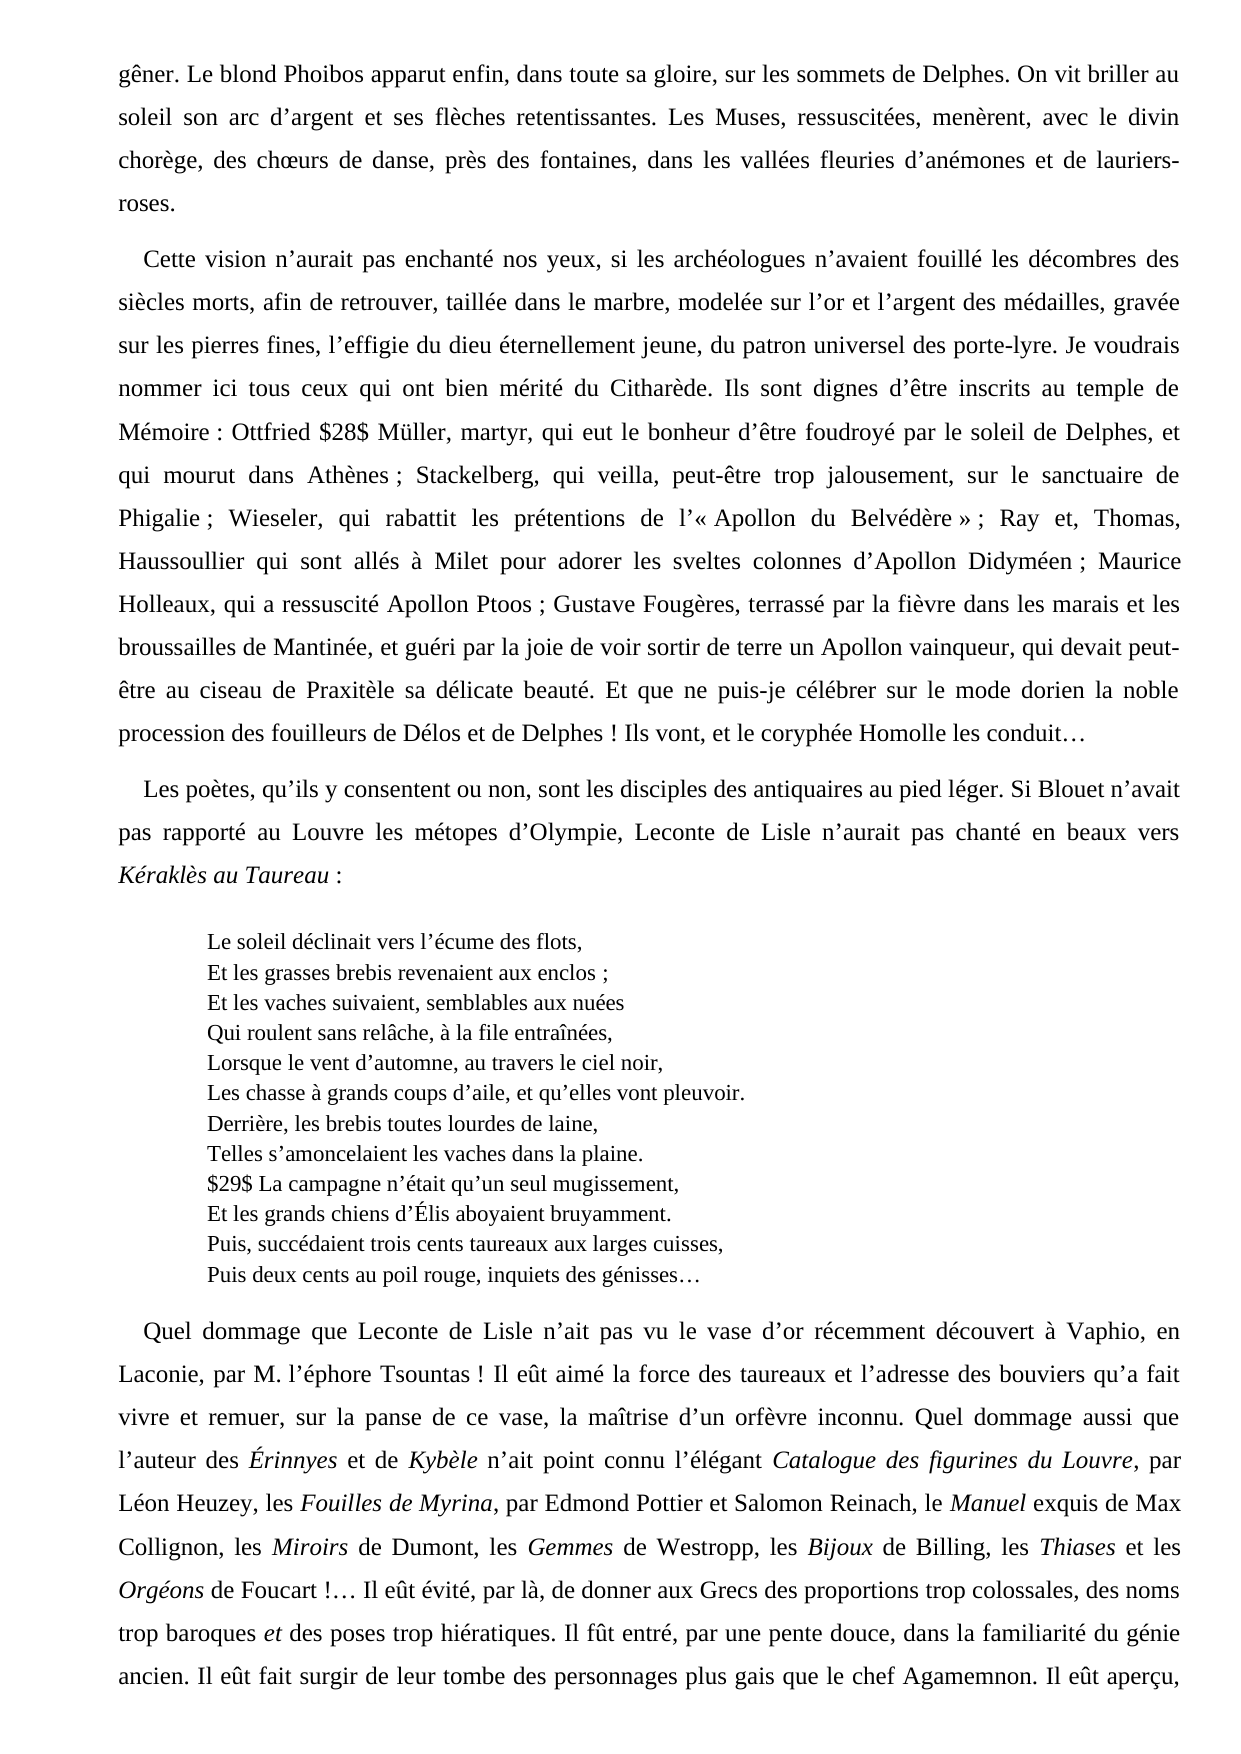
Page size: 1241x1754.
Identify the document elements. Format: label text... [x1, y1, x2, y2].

text Qui roulent sans relâche, à la file entraînées, [207, 1019, 1181, 1045]
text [118, 1316, 1181, 1690]
text Lorsque le vent d’automne, au travers le ciel noir, [207, 1049, 1181, 1076]
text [118, 59, 1181, 217]
text Cette vision n’aurait pas enchanté nos yeux, si les archéologues n’avaient fouillé les décombres des siècles morts, afin de retrouver, taillée dans le marbre, modelée sur l’or et l’argent des médailles, gravée sur les pierres fines, l’effigie du dieu éternellement jeune, du patron universel des porte-lyre. Je voudrais nommer ici tous ceux qui ont bien mérité du Citharède. Ils sont dignes d’être inscrits au temple de Mémoire : Ottfried $28$ Müller, martyr, qui eut le bonheur d’être foudroyé par le soleil de Delphes, et qui mourut dans Athènes ; Stackelberg, qui veilla, peut-être trop jalousement, sur le sanctuaire de Phigalie ; Wieseler, qui rabattit les prétentions de l’« Apollon du Belvédère » ; Ray et, Thomas, Haussoullier qui sont allés à Milet pour adorer les sveltes colonnes d’Apollon Didyméen ; Maurice Holleaux, qui a ressuscité Apollon Ptoos ; Gustave Fougères, terrassé par la fièvre dans les marais et les broussailles de Mantinée, et guéri par la joie de voir sortir de terre un Apollon vainqueur, qui devait peut-être au ciseau de Praxitèle sa délicate beauté. Et que ne puis-je célébrer sur le mode dorien la noble procession des fouilleurs de Délos et de Delphes ! Ils vont, et le coryphée Homolle les conduit… [118, 244, 1181, 747]
text Puis, succédaient trois cents taureaux aux larges cuisses, [207, 1231, 1181, 1257]
text $29$ La campagne n’était qu’un seul mugissement, [207, 1170, 1181, 1196]
text Et les vaches suivaient, semblables aux nuées [207, 989, 1181, 1015]
text Puis deux cents au poil rouge, inquiets des génisses… [207, 1261, 1181, 1287]
text Et les grands chiens d’Élis aboyaient bruyamment. [207, 1200, 1181, 1227]
text Telles s’amoncelaient les vaches dans la plaine. [207, 1140, 1181, 1166]
text Et les grasses brebis revenaient aux enclos ; [207, 959, 1181, 985]
text Les poètes, qu’ils y consentent ou non, sont les disciples des antiquaires au pied léger. Si Blouet n’avait pas rapporté au Louvre les métopes d’Olympie, Leconte de Lisle n’aurait pas chanté en beaux vers Kéraklès au Taureau : [118, 774, 1181, 889]
text Les chasse à grands coups d’aile, et qu’elles vont pleuvoir. [207, 1079, 1181, 1106]
text Le soleil déclinait vers l’écume des flots, [207, 928, 1181, 955]
text Derrière, les brebis toutes lourdes de laine, [207, 1110, 1181, 1136]
